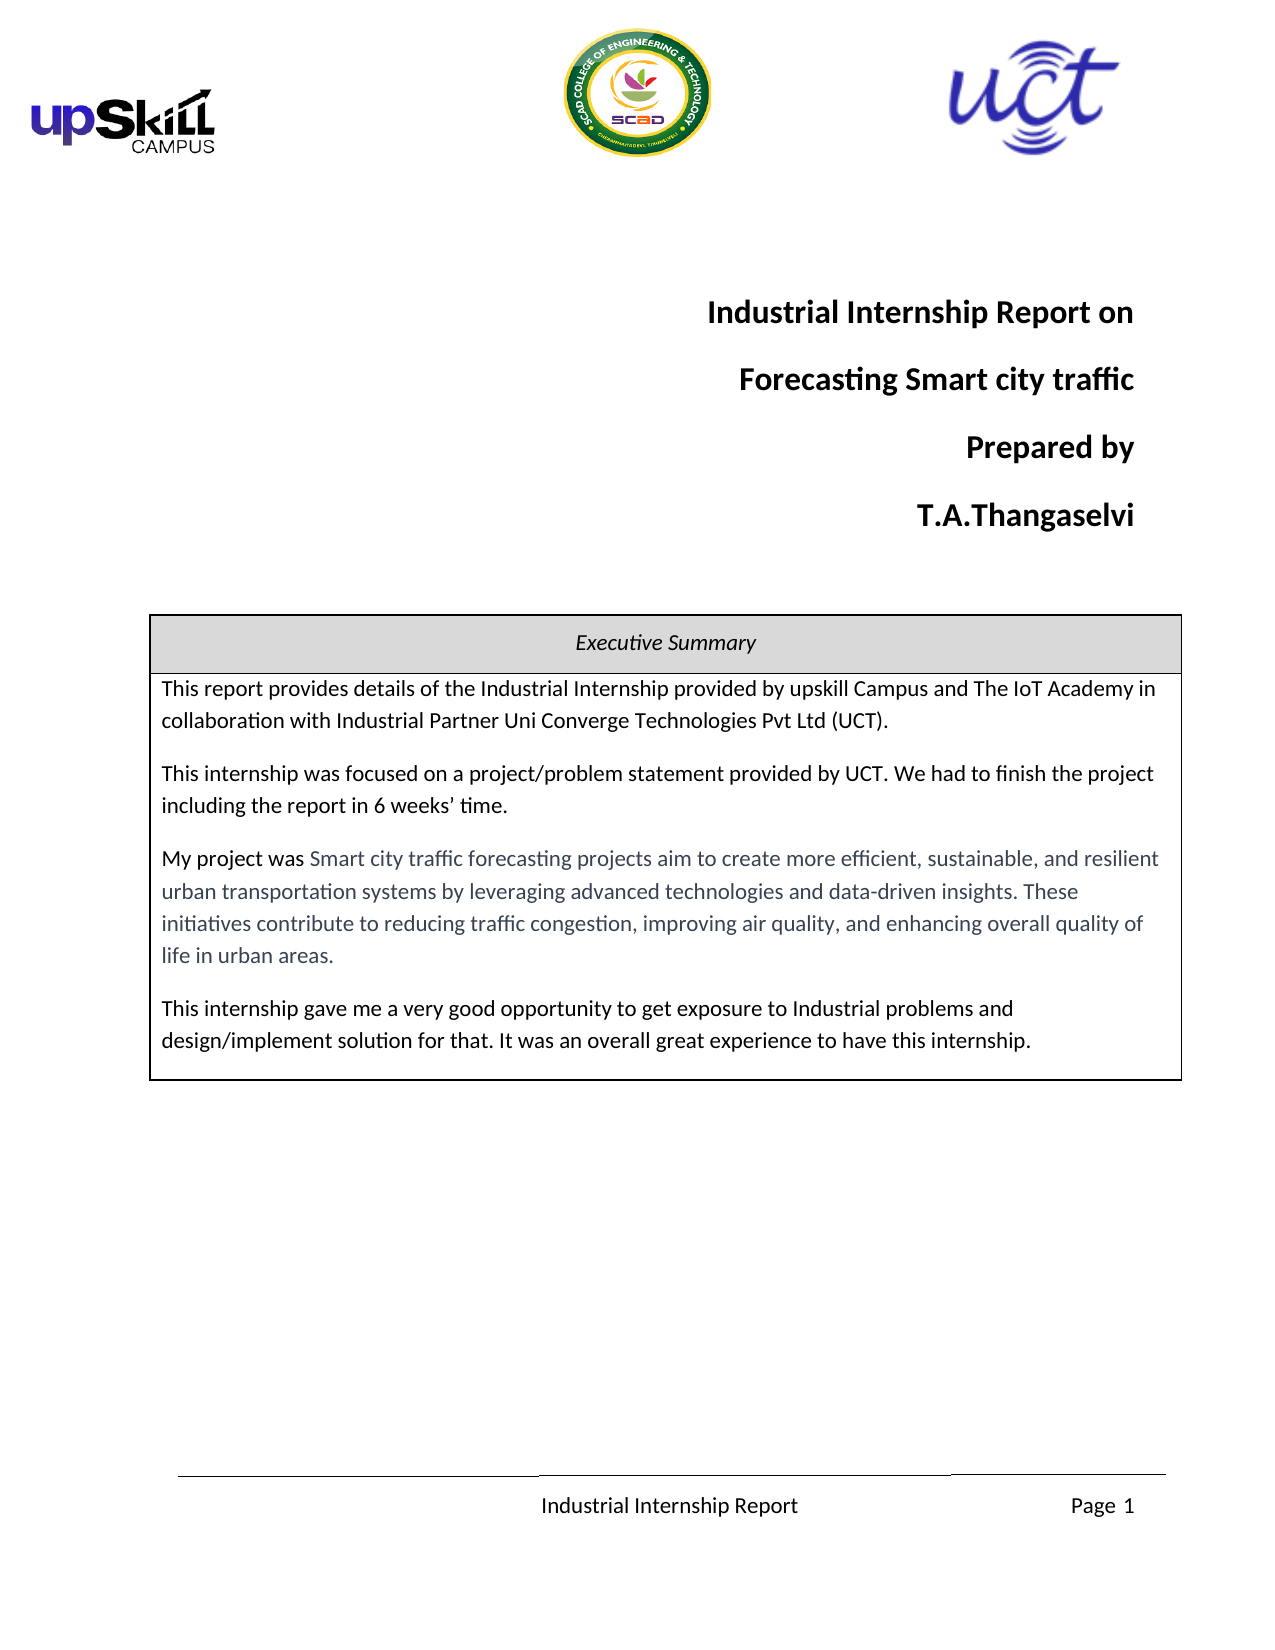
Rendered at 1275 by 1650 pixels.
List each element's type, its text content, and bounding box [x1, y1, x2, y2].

table_cell This report provides details of the Industrial Internship provided by upskill Campus and The IoT Academy in collaboration with Industrial Partner Uni Converge Technologies Pvt Ltd (UCT). This internship was focused on a project/problem statement provided by UCT. We had to finish the project including the report in 6 weeks’ time. My project was Smart city traffic forecasting projects aim to create more efficient, sustainable, and resilient urban transportation systems by leveraging advanced technologies and data-driven insights. These initiatives contribute to reducing traffic congestion, improving air quality, and enhancing overall quality of life in urban areas. This internship gave me a very good opportunity to get exposure to Industrial problems and design/implement solution for that. It was an overall great experience to have this internship. [151, 674, 1181, 1079]
text Industrial Internship Report on [150, 291, 1134, 331]
text Prepared by [150, 426, 1134, 467]
picture [0, 77, 246, 157]
text Forecasting Smart city traffic [150, 358, 1134, 399]
picture [563, 28, 712, 157]
table_header Executive Summary [151, 616, 1181, 673]
picture [946, 31, 1125, 157]
text T.A.Thangaselvi [150, 493, 1134, 534]
